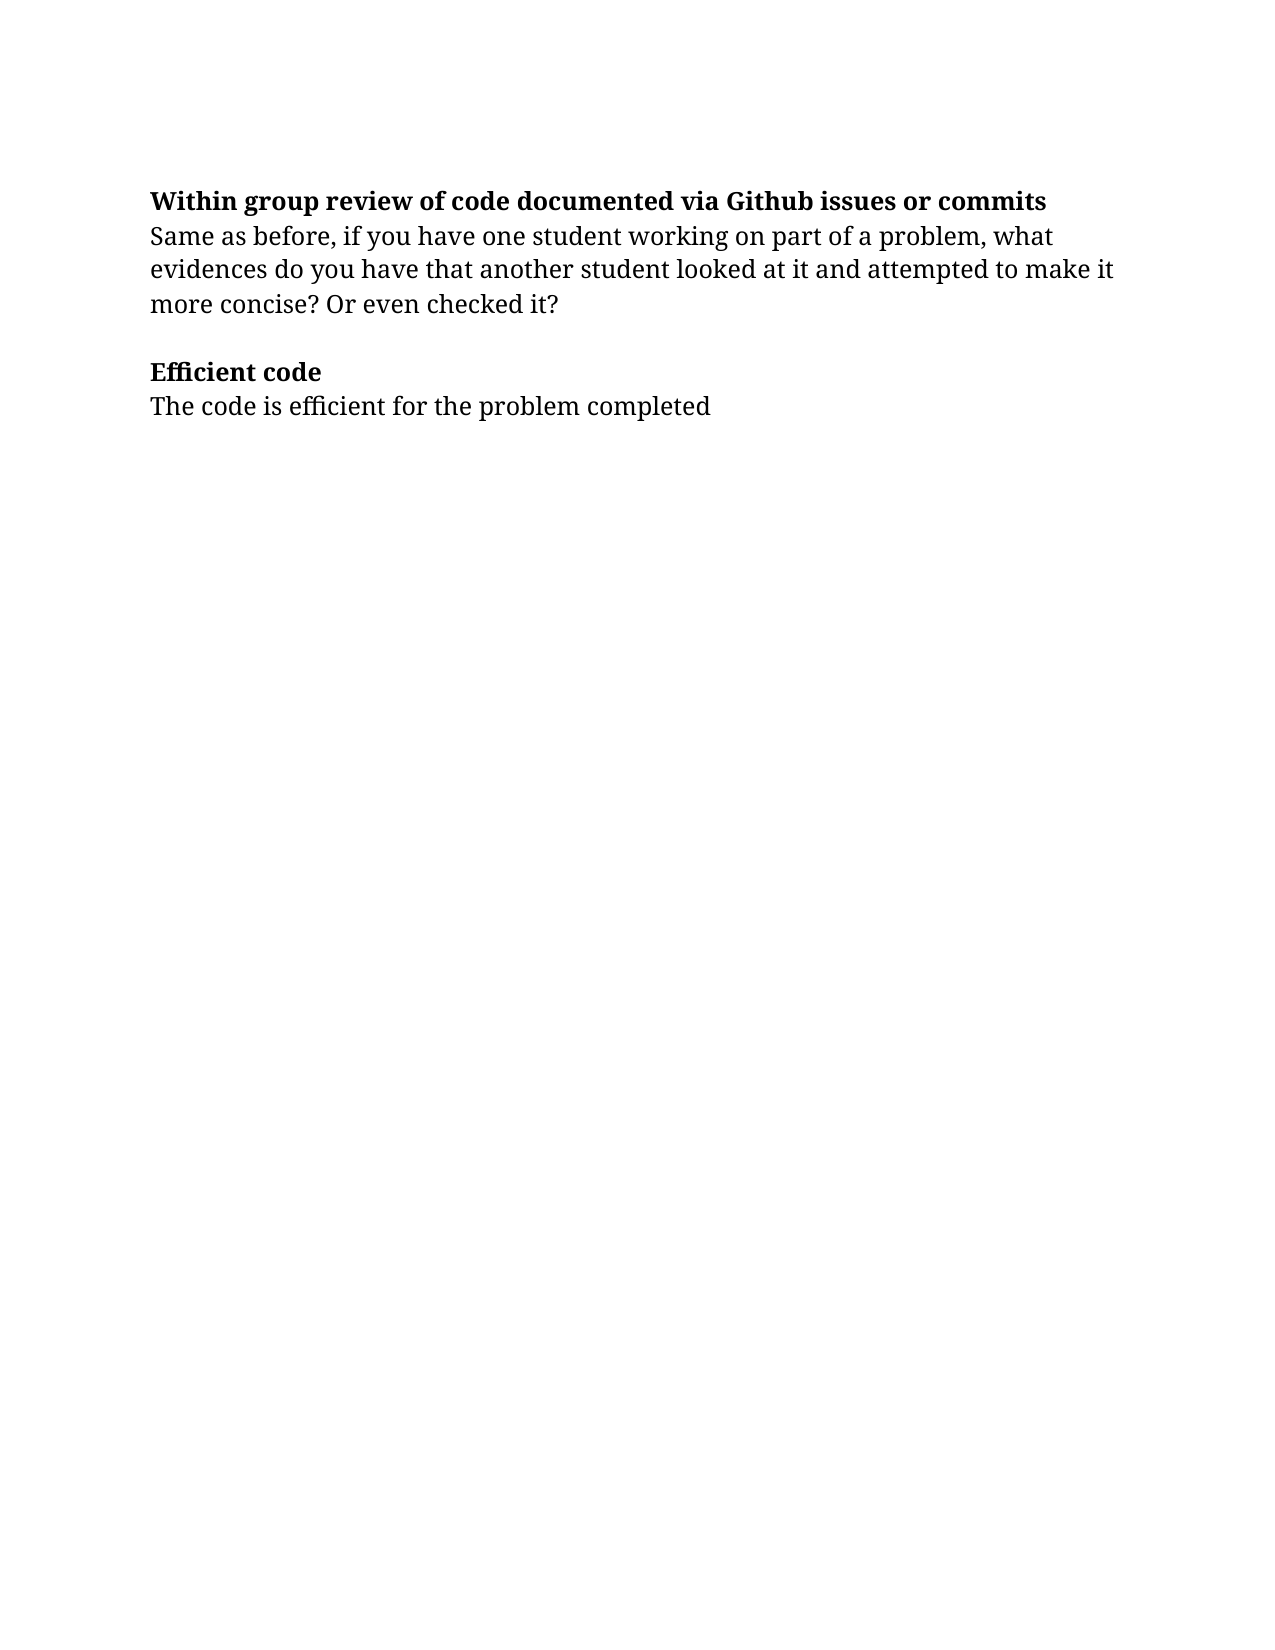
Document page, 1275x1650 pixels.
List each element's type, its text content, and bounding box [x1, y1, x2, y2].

text Same as before, if you have one student working on part of a problem, what evidences do you have that another student looked at it and attempted to make it more concise? Or even checked it? [150, 218, 1125, 320]
text The code is efficient for the problem completed [150, 388, 1125, 422]
text Efficient code [150, 354, 1125, 388]
text Within group review of code documented via Github issues or commits [150, 184, 1125, 218]
